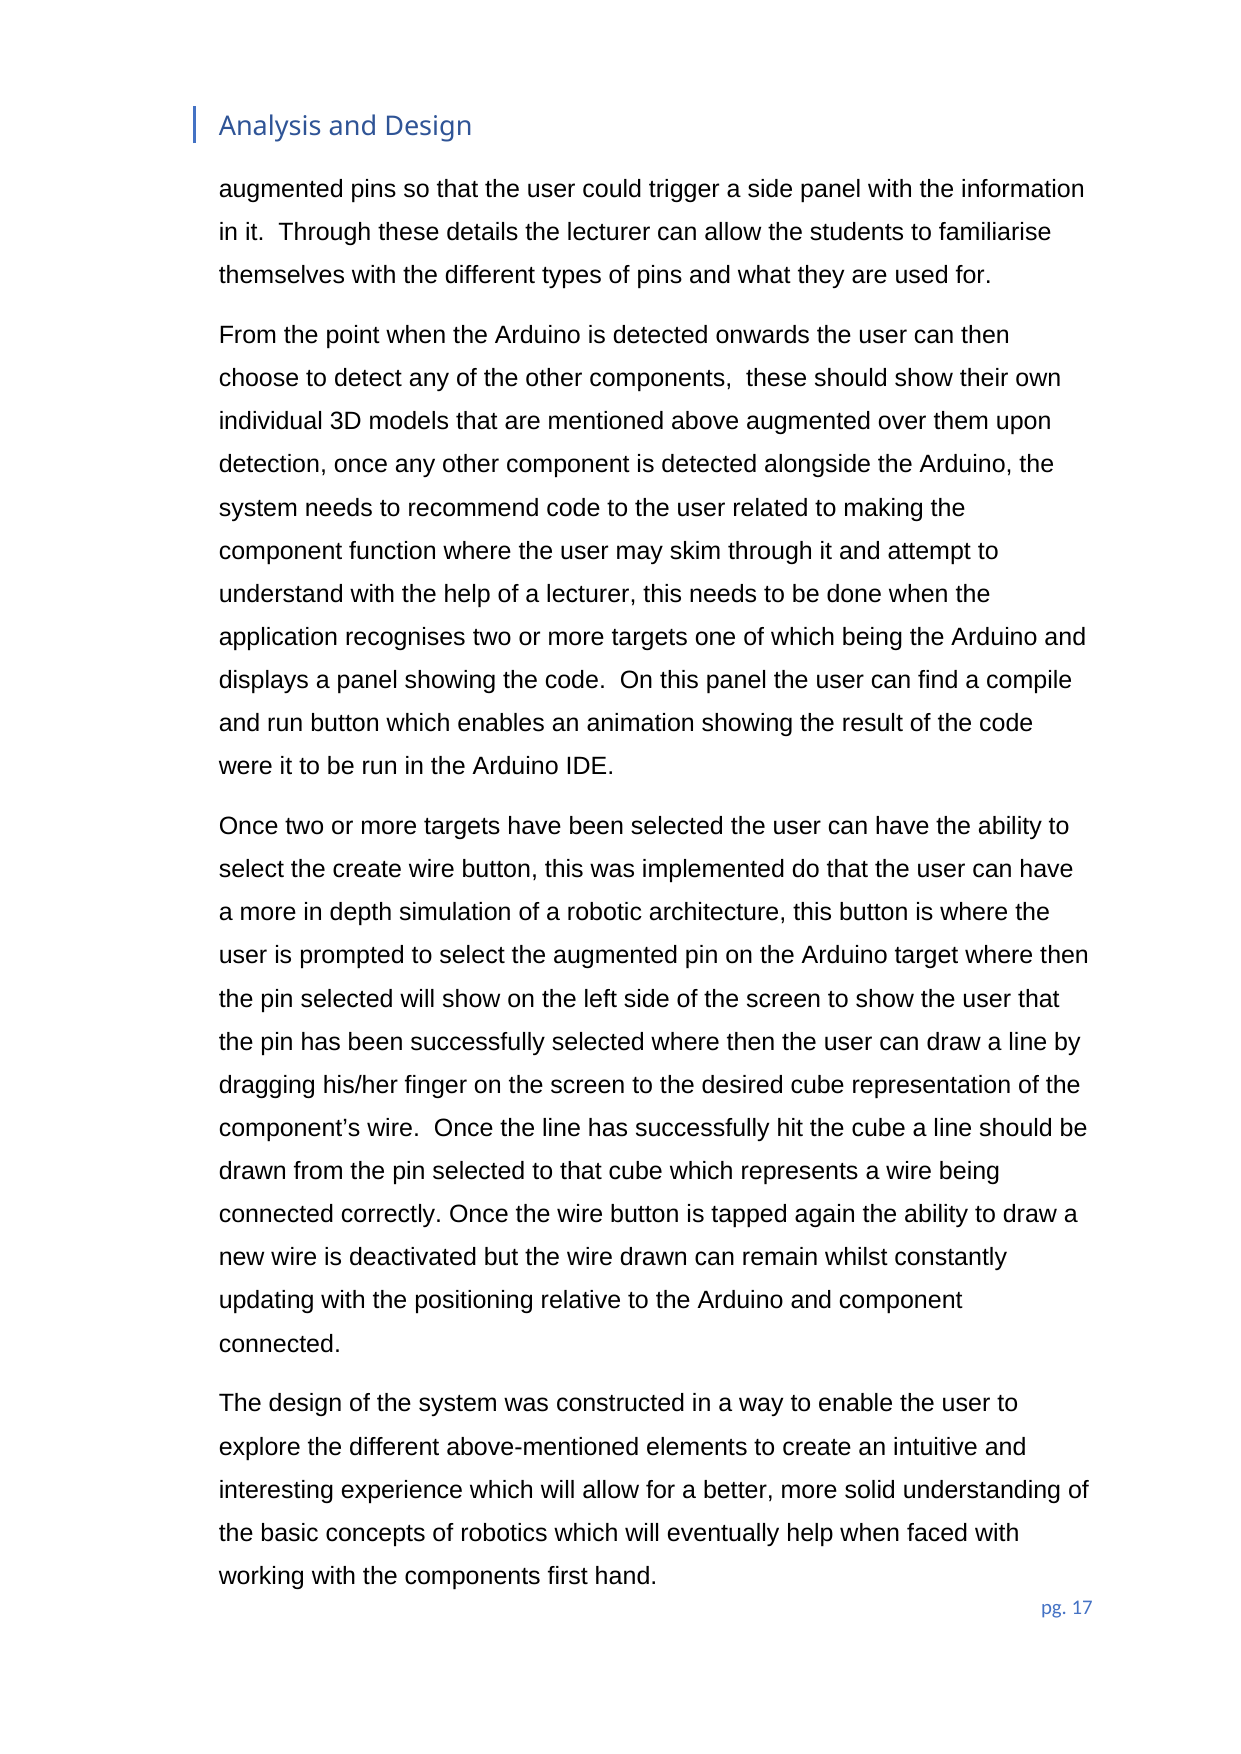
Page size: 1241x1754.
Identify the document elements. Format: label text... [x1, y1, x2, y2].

text Once two or more targets have been selected the user can have the ability to select the create wire button, this was implemented do that the user can have a more in depth simulation of a robotic architecture, this button is where the user is prompted to select the augmented pin on the Arduino target where then the pin selected will show on the left side of the screen to show the user that the pin has been successfully selected where then the user can draw a line by dragging his/her finger on the screen to the desired cube representation of the component’s wire. Once the line has successfully hit the cube a line should be drawn from the pin selected to that cube which represents a wire being connected correctly. Once the wire button is tapped again the ability to draw a new wire is deactivated but the wire drawn can remain whilst constantly updating with the positioning relative to the Arduino and component connected. [218, 811, 1092, 1357]
text From the point when the Arduino is detected onwards the user can then choose to detect any of the other components, these should show their own individual 3D models that are mentioned above augmented over them upon detection, once any other component is detected alongside the Arduino, the system needs to recommend code to the user related to making the component function where the user may skim through it and attempt to understand with the help of a lecturer, this needs to be done when the application recognises two or more targets one of which being the Arduino and displays a panel showing the code. On this panel the user can find a compile and run button which enables an animation showing the result of the code were it to be run in the Arduino IDE. [218, 320, 1092, 780]
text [218, 174, 1092, 289]
text The design of the system was constructed in a way to enable the user to explore the different above-mentioned elements to create an intuitive and interesting experience which will allow for a better, more solid understanding of the basic concepts of robotics which will eventually help when faced with working with the components first hand. [218, 1388, 1092, 1590]
